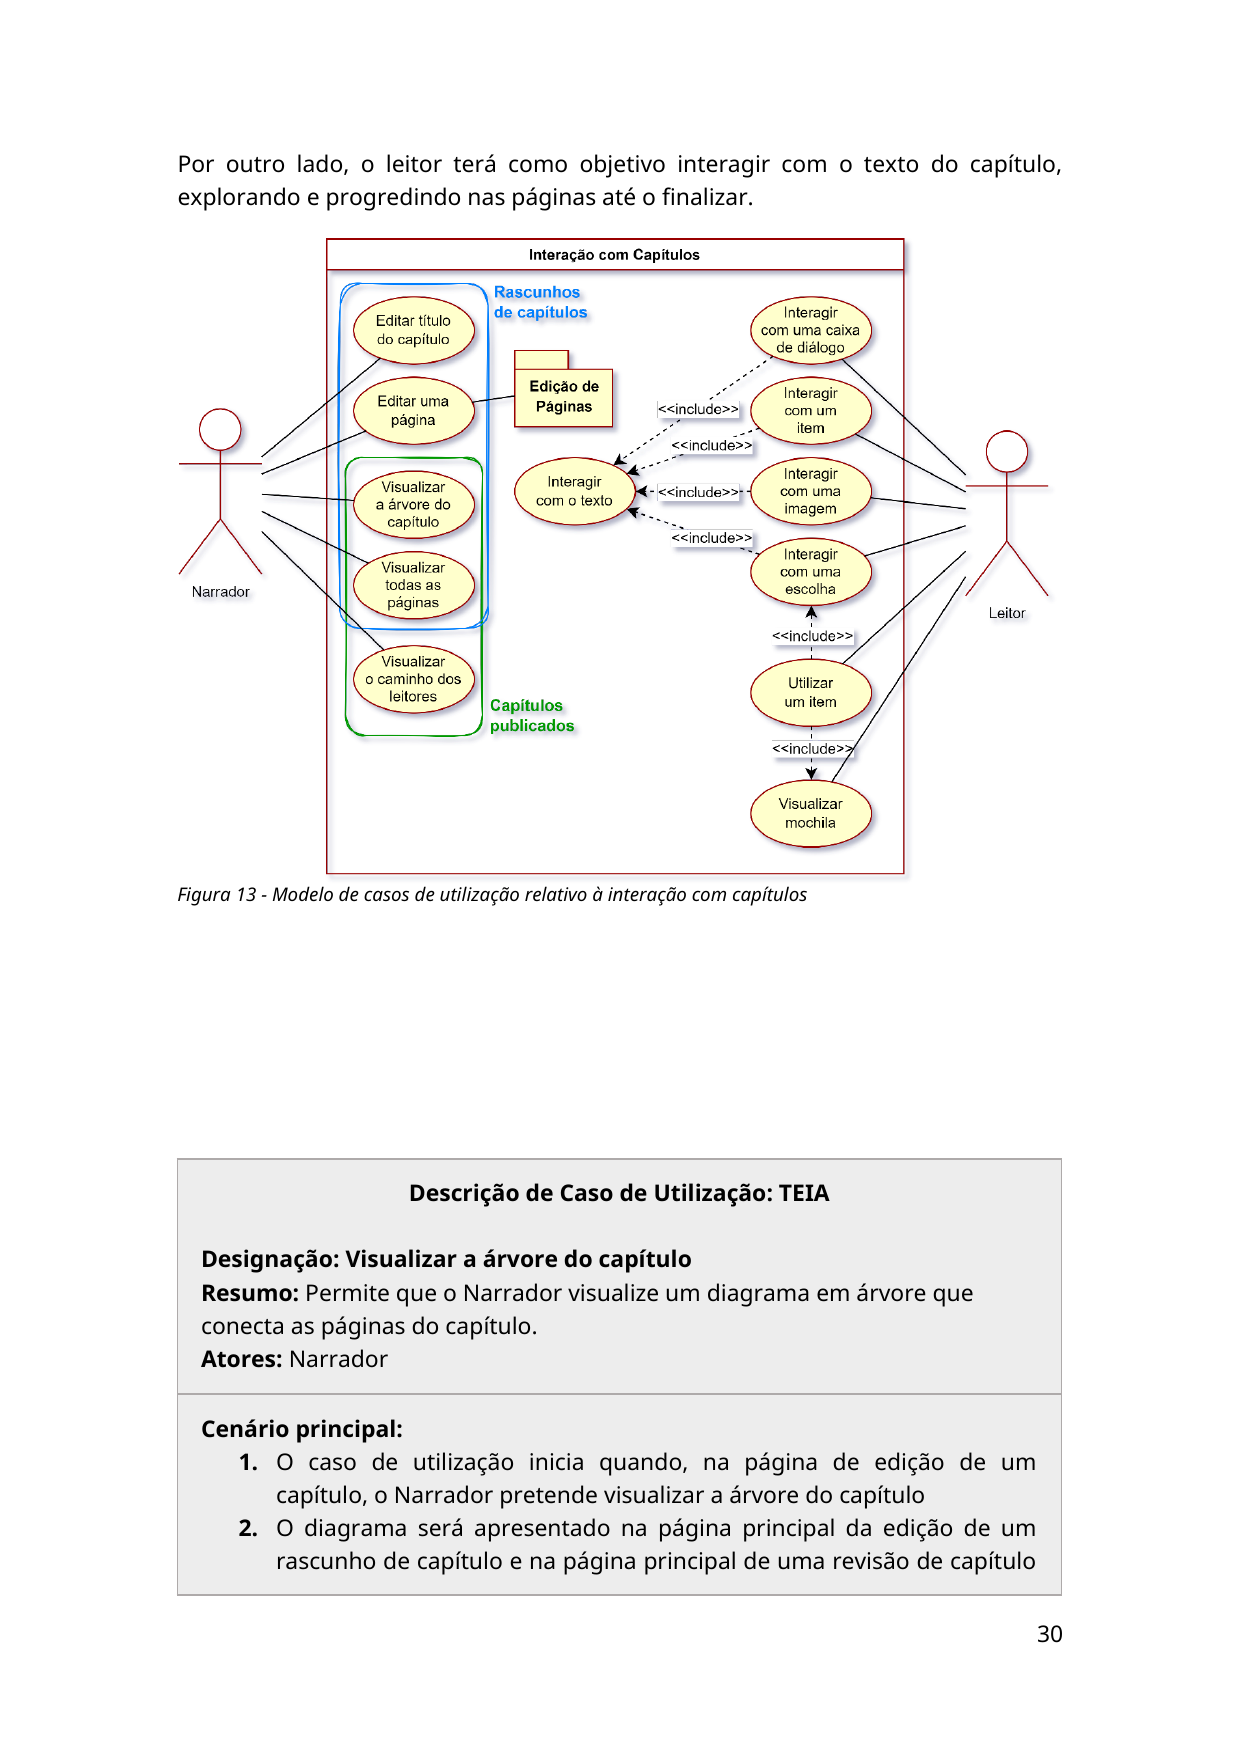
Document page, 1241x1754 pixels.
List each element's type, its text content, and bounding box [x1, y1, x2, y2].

table_header Descrição de Caso de Utilização: TEIA Designação: Visualizar a árvore do capítulo Resumo: Permite que o Narrador visualize um diagrama em árvore que conecta as páginas do capítulo. Atores: Narrador [178, 1160, 1061, 1393]
text Por outro lado, o leitor terá como objetivo interagir com o texto do capítulo, explorando e progredindo nas páginas até o finalizar. [177, 148, 1063, 212]
picture [178, 238, 1063, 889]
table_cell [178, 1395, 1061, 1594]
